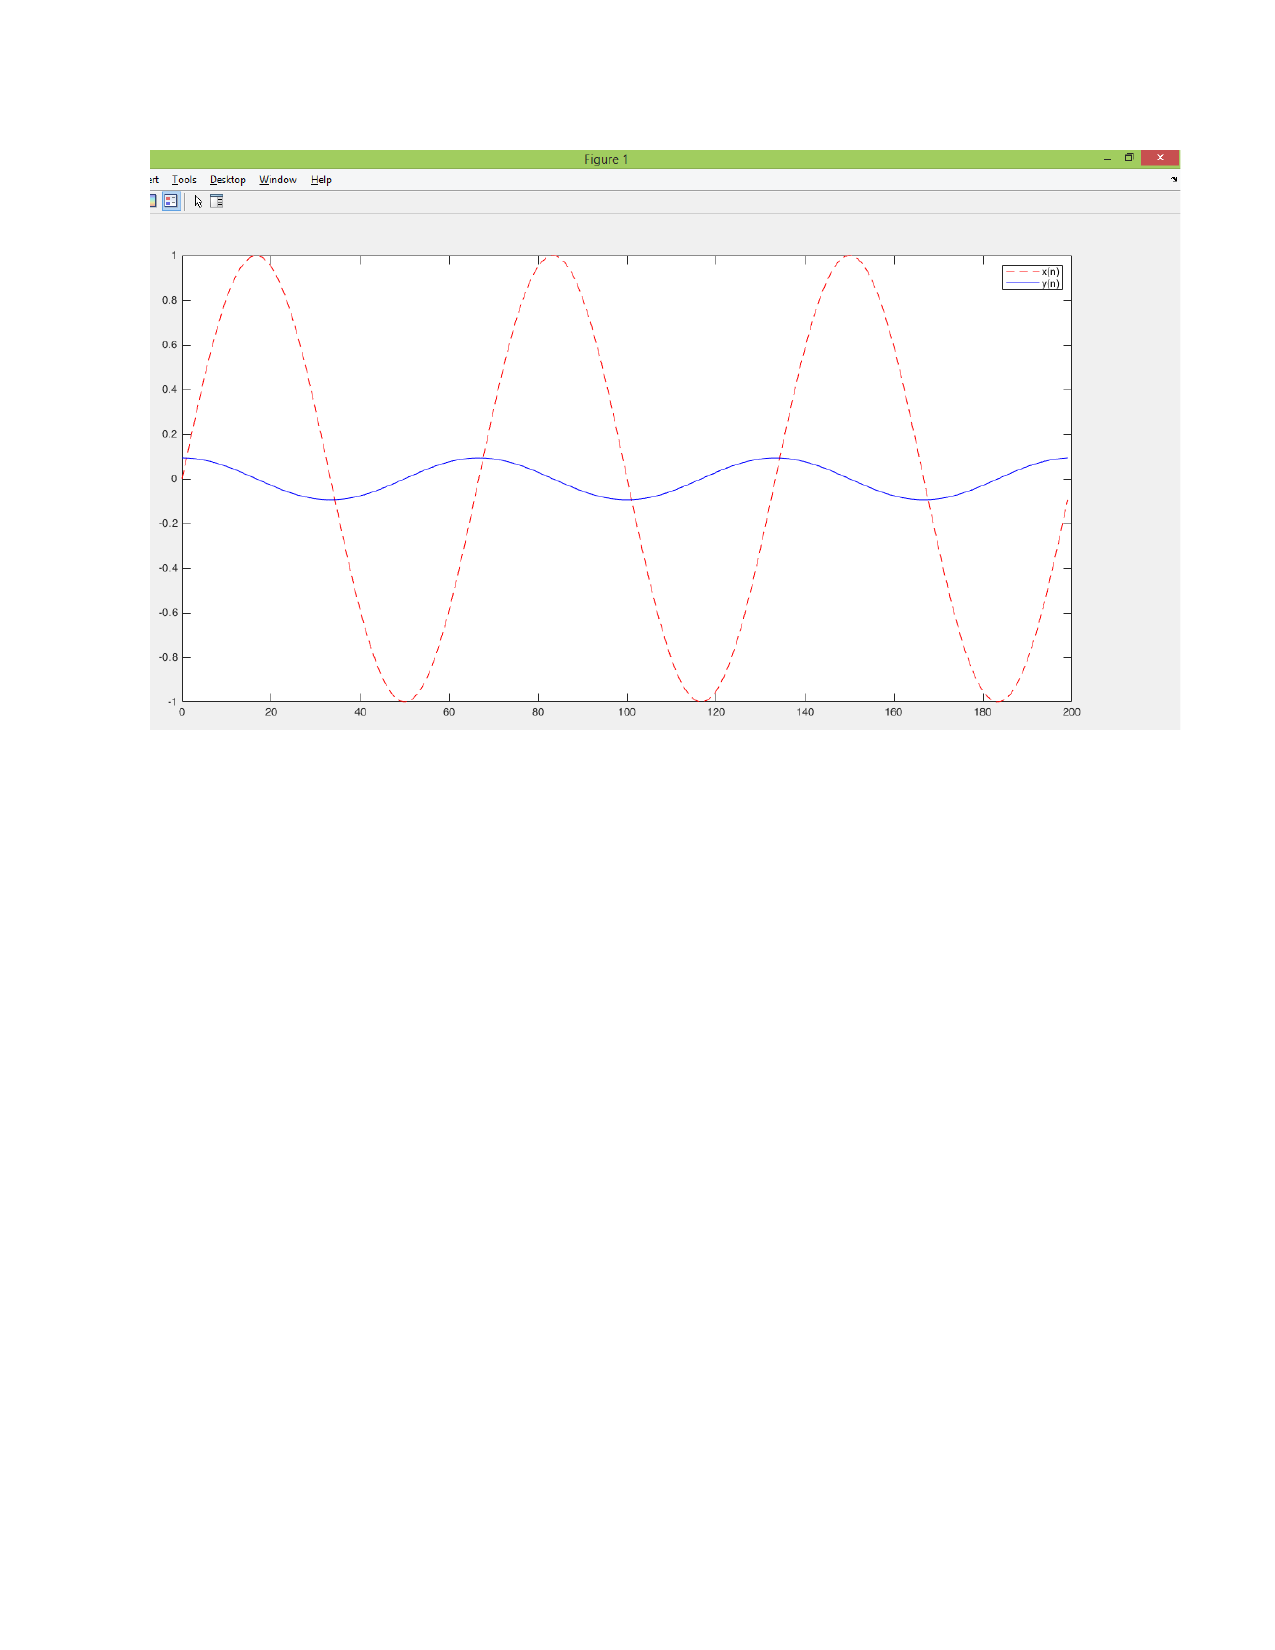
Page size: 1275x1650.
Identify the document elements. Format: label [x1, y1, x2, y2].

picture [150, 150, 1181, 730]
